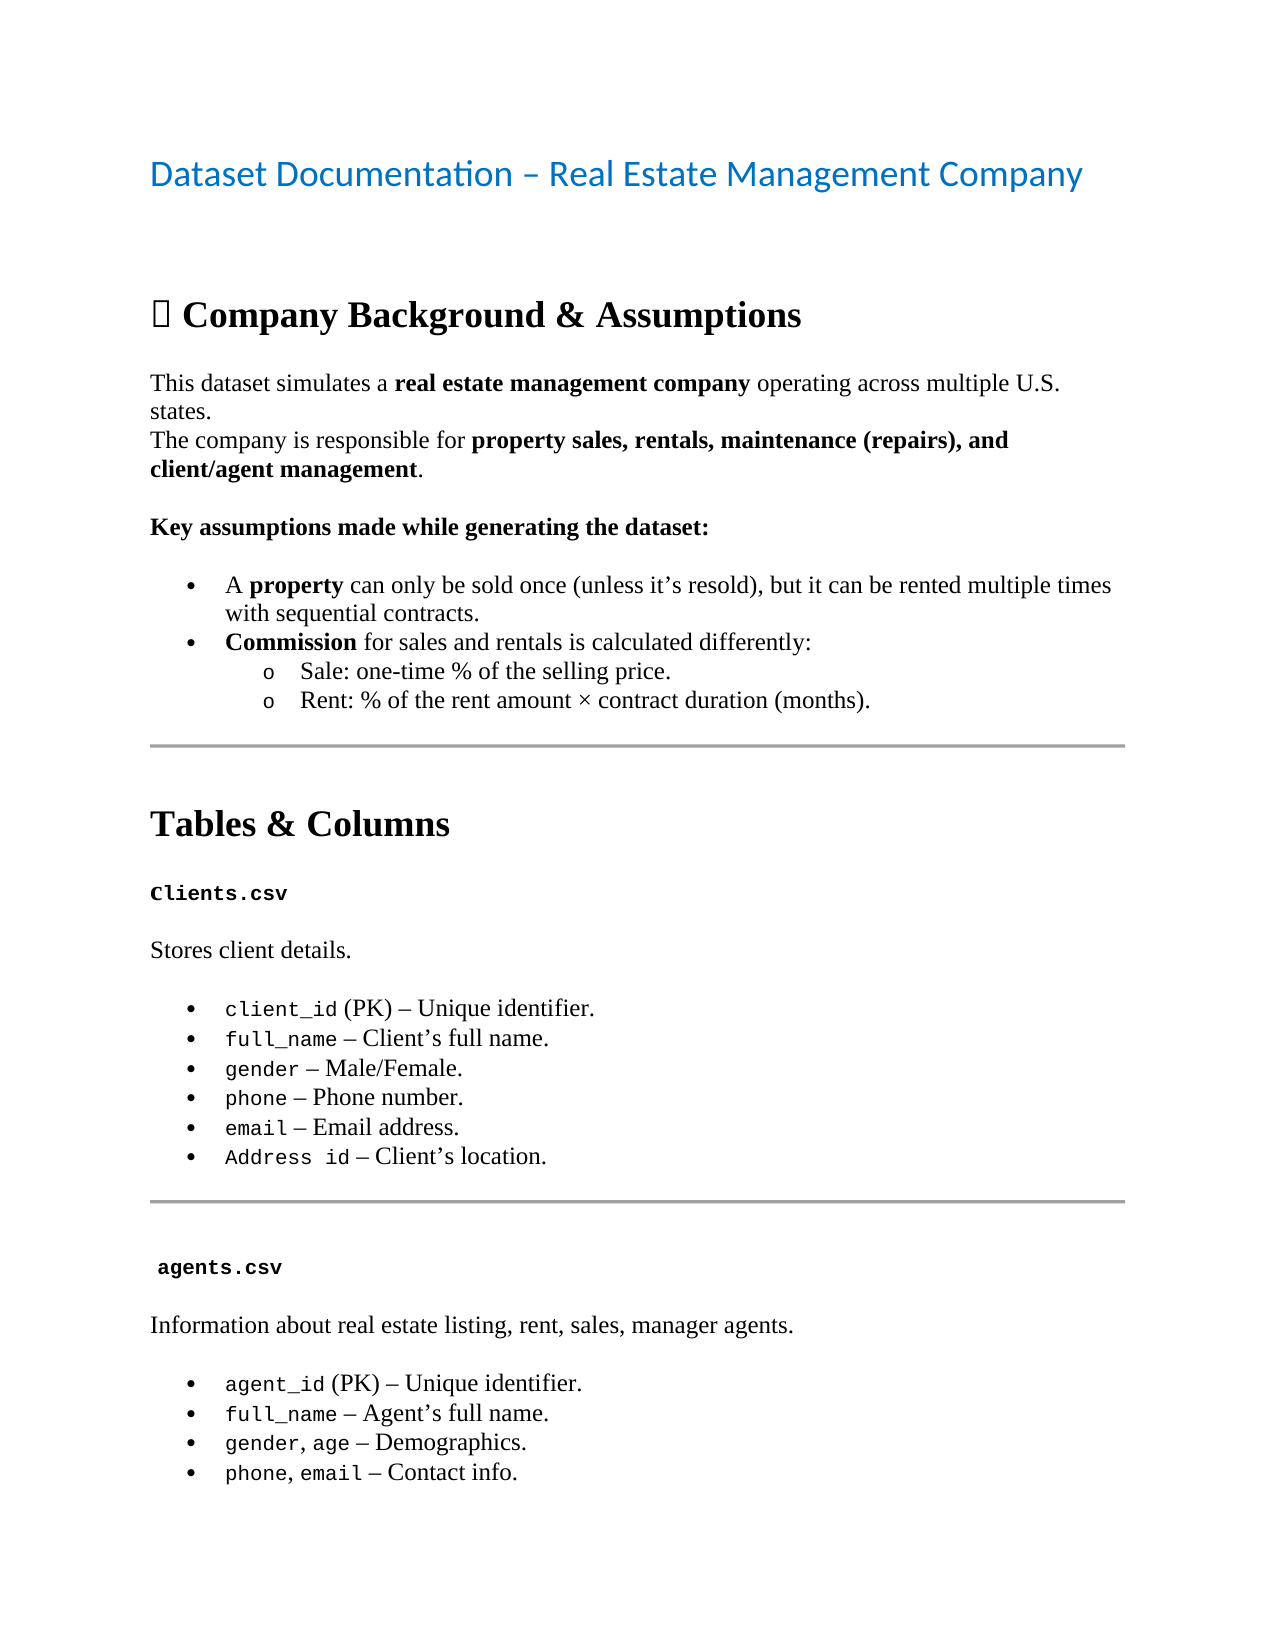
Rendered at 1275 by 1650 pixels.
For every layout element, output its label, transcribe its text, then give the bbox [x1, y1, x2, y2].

list phone – Phone number. [187, 1082, 1125, 1112]
list full_name – Client’s full name. [187, 1023, 1125, 1053]
text Tables & Columns [150, 802, 1125, 845]
text Dataset Documentation – Real Estate Management Company [150, 150, 1125, 196]
list Rent: % of the rent amount × contract duration (months). [262, 686, 1125, 715]
list Commission for sales and rentals is calculated differently: [187, 627, 1125, 656]
text clients.csv [150, 874, 1125, 906]
list agent_id (PK) – Unique identifier. [187, 1368, 1125, 1398]
text agents.csv [150, 1257, 1125, 1281]
list email – Email address. [187, 1112, 1125, 1141]
list Sale: one-time % of the selling price. [262, 656, 1125, 686]
text This dataset simulates a real estate management company operating across multiple U.S. states. The company is responsible for property sales, rentals, maintenance (repairs), and client/agent management. [150, 368, 1125, 483]
list client_id (PK) – Unique identifier. [187, 993, 1125, 1023]
text Stores client details. [150, 936, 1125, 964]
text Information about real estate listing, rent, sales, manager agents. [150, 1310, 1125, 1339]
list gender, age – Demographics. [187, 1427, 1125, 1457]
list A property can only be sold once (unless it’s resold), but it can be rented multiple times with sequential contracts. [187, 570, 1125, 627]
list full_name – Agent’s full name. [187, 1398, 1125, 1427]
text Key assumptions made while generating the dataset: [150, 512, 1125, 541]
text 🏢 Company Background & Assumptions [150, 287, 1125, 338]
list gender – Male/Female. [187, 1053, 1125, 1082]
list Address id – Client’s location. [187, 1141, 1125, 1171]
list phone, email – Contact info. [187, 1457, 1125, 1486]
